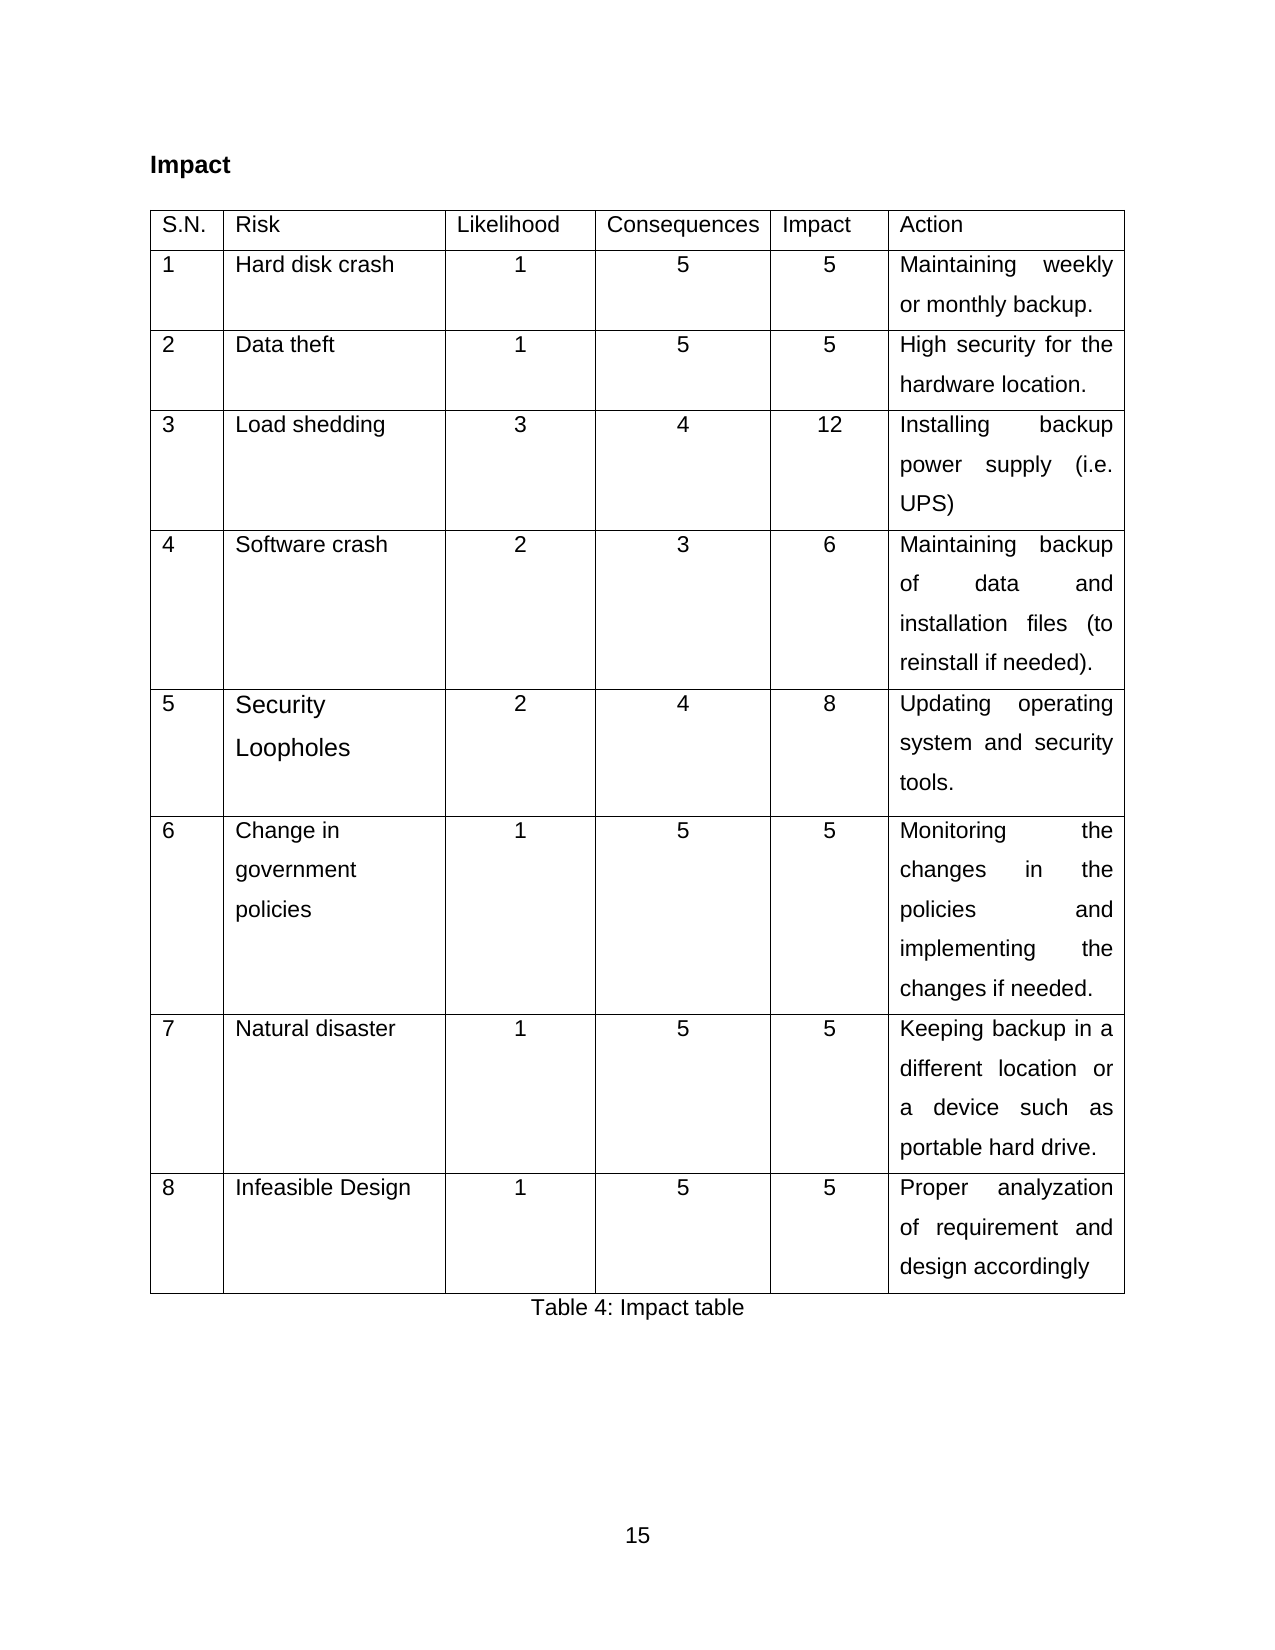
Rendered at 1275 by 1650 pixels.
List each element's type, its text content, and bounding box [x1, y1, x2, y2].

table_cell Infeasible Design [224, 1174, 445, 1292]
table_cell 2 [446, 531, 595, 689]
table_cell 5 [771, 1015, 888, 1173]
table_cell 1 [446, 1174, 595, 1292]
table_cell 6 [771, 531, 888, 689]
table_cell Installing backup power supply (i.e. UPS) [889, 411, 1124, 530]
table_cell 4 [596, 411, 770, 530]
table_cell Hard disk crash [224, 251, 445, 330]
table_header Consequences [596, 211, 770, 250]
table_cell Keeping backup in a different location or a device such as portable hard drive. [889, 1015, 1124, 1173]
text Impact [150, 150, 1125, 179]
table_cell Change in government policies [224, 817, 445, 1014]
text Table 4: Impact table [150, 1294, 1125, 1320]
table_cell 6 [151, 817, 223, 1014]
table_cell 1 [446, 1015, 595, 1173]
table_cell 1 [446, 817, 595, 1014]
table_cell 3 [446, 411, 595, 530]
table_cell Data theft [224, 331, 445, 410]
table_cell 5 [596, 817, 770, 1014]
table_cell 5 [596, 1015, 770, 1173]
table_cell 1 [151, 251, 223, 330]
table_cell 5 [771, 251, 888, 330]
table_cell 1 [446, 251, 595, 330]
table_header Risk [224, 211, 445, 250]
table_cell 5 [596, 1174, 770, 1292]
table_cell Natural disaster [224, 1015, 445, 1173]
table_cell Maintaining weekly or monthly backup. [889, 251, 1124, 330]
table_cell 3 [596, 531, 770, 689]
table_cell 5 [771, 1174, 888, 1292]
table_cell 5 [771, 817, 888, 1014]
table_cell 5 [151, 690, 223, 816]
table_cell 4 [596, 690, 770, 816]
table_cell 8 [771, 690, 888, 816]
table_cell Software crash [224, 531, 445, 689]
table_cell Proper analyzation of requirement and design accordingly [889, 1174, 1124, 1292]
table_cell Monitoring the changes in the policies and implementing the changes if needed. [889, 817, 1124, 1014]
table_cell 5 [596, 251, 770, 330]
table_cell 4 [151, 531, 223, 689]
table_cell Updating operating system and security tools. [889, 690, 1124, 816]
table_cell 3 [151, 411, 223, 530]
table_cell 2 [446, 690, 595, 816]
table_header S.N. [151, 211, 223, 250]
table_cell 1 [446, 331, 595, 410]
table_cell High security for the hardware location. [889, 331, 1124, 410]
table_header Impact [771, 211, 888, 250]
table_cell 12 [771, 411, 888, 530]
table_header Action [889, 211, 1124, 250]
table_cell 8 [151, 1174, 223, 1292]
table_header Likelihood [446, 211, 595, 250]
table_cell 5 [596, 331, 770, 410]
table_cell Load shedding [224, 411, 445, 530]
table_cell Security Loopholes [224, 690, 445, 816]
table_cell 2 [151, 331, 223, 410]
table_cell Maintaining backup of data and installation files (to reinstall if needed). [889, 531, 1124, 689]
table_cell 5 [771, 331, 888, 410]
table_cell 7 [151, 1015, 223, 1173]
